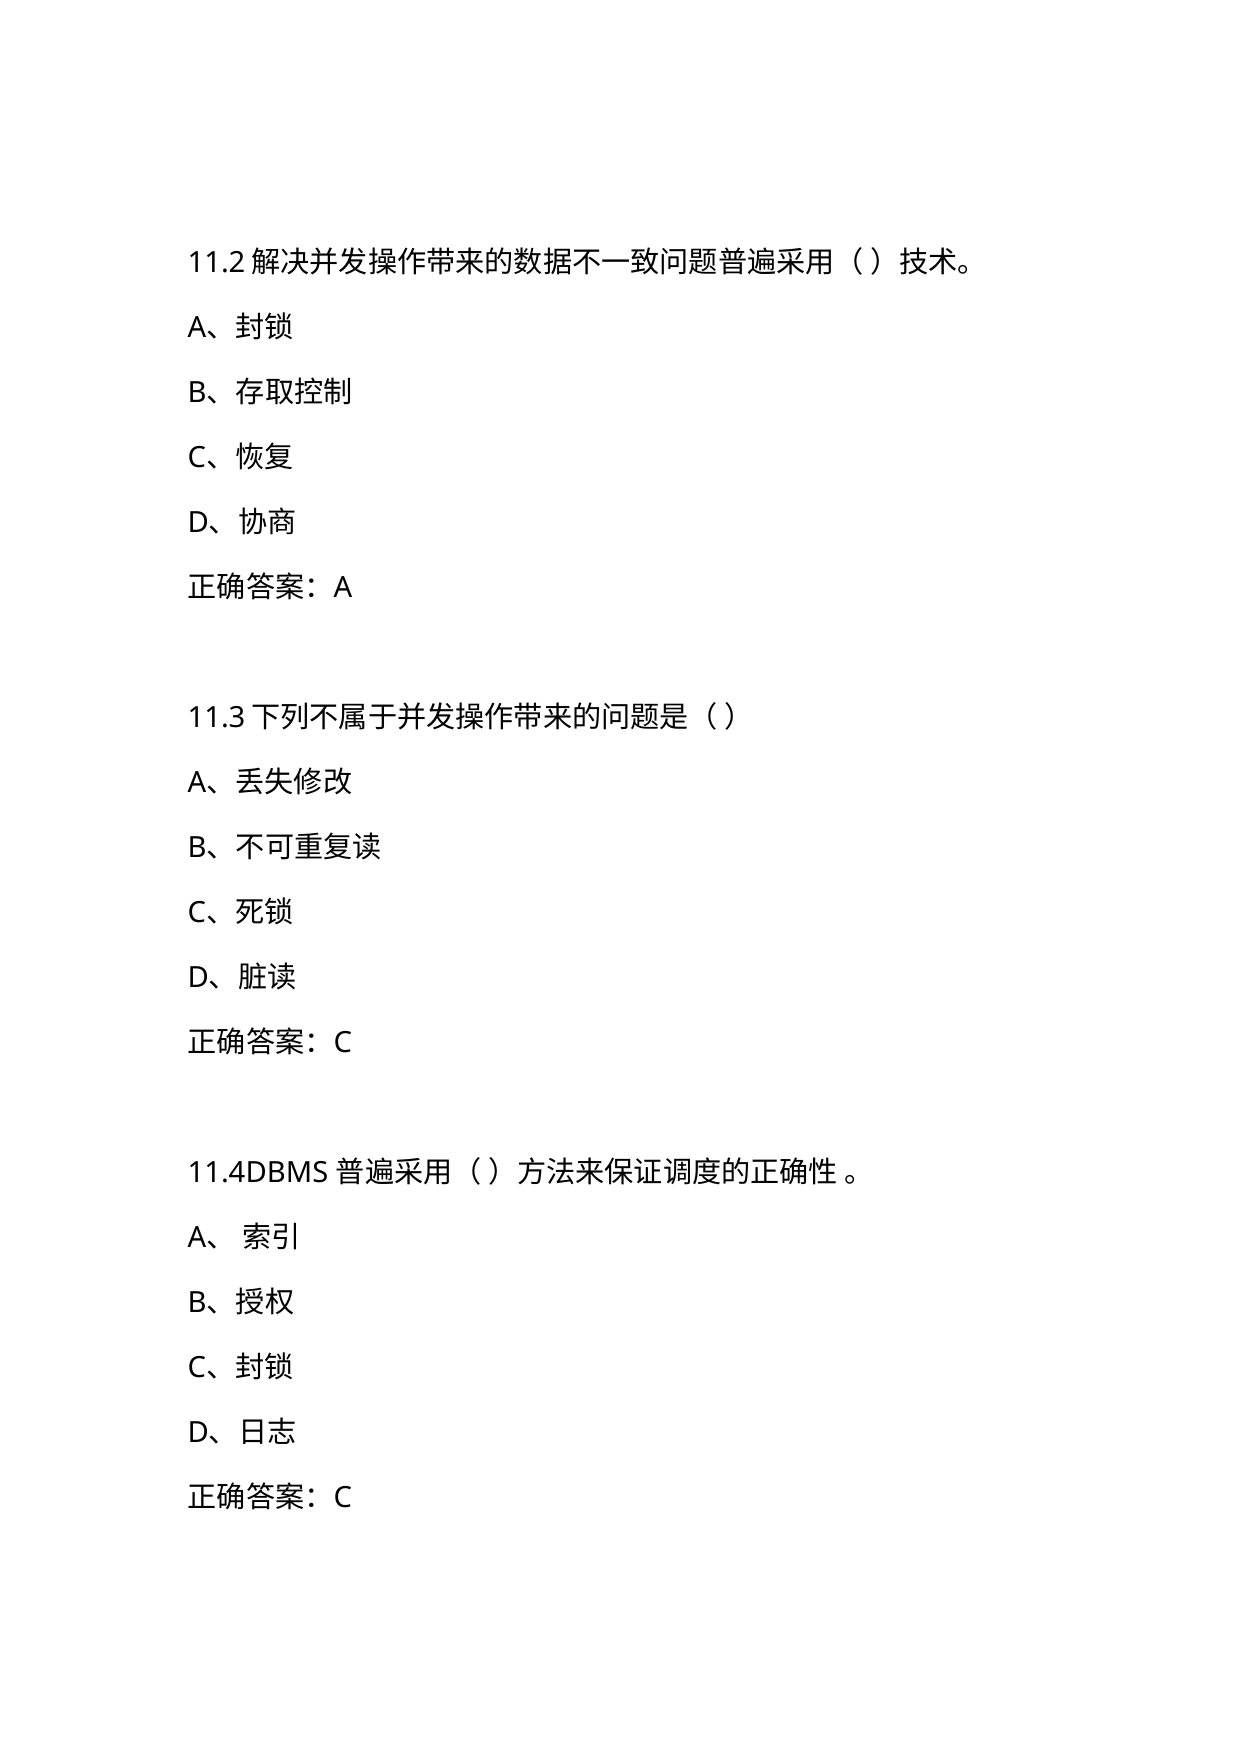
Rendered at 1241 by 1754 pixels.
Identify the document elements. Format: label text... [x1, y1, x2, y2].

text 正确答案：C [187, 1462, 1053, 1527]
text 正确答案：C [187, 1007, 1053, 1072]
text A、 索引 [187, 1202, 1053, 1267]
text B、授权 [187, 1267, 1053, 1332]
text D、日志 [187, 1397, 1053, 1462]
text C、封锁 [187, 1332, 1053, 1397]
text B、不可重复读 [187, 812, 1053, 877]
text 11.4DBMS 普遍采用（ ）方法来保证调度的正确性 。 [187, 1137, 1053, 1202]
text D、协商 [187, 487, 1053, 552]
text A、丢失修改 [187, 747, 1053, 812]
text B、存取控制 [187, 357, 1053, 422]
text C、恢复 [187, 422, 1053, 487]
text 正确答案：A [187, 552, 1053, 617]
text 11.2解决并发操作带来的数据不一致问题普遍采用（ ）技术。 [187, 227, 1053, 292]
text A、封锁 [187, 292, 1053, 357]
text D、脏读 [187, 942, 1053, 1007]
text 11.3下列不属于并发操作带来的问题是（ ） [187, 682, 1053, 747]
text C、死锁 [187, 877, 1053, 942]
